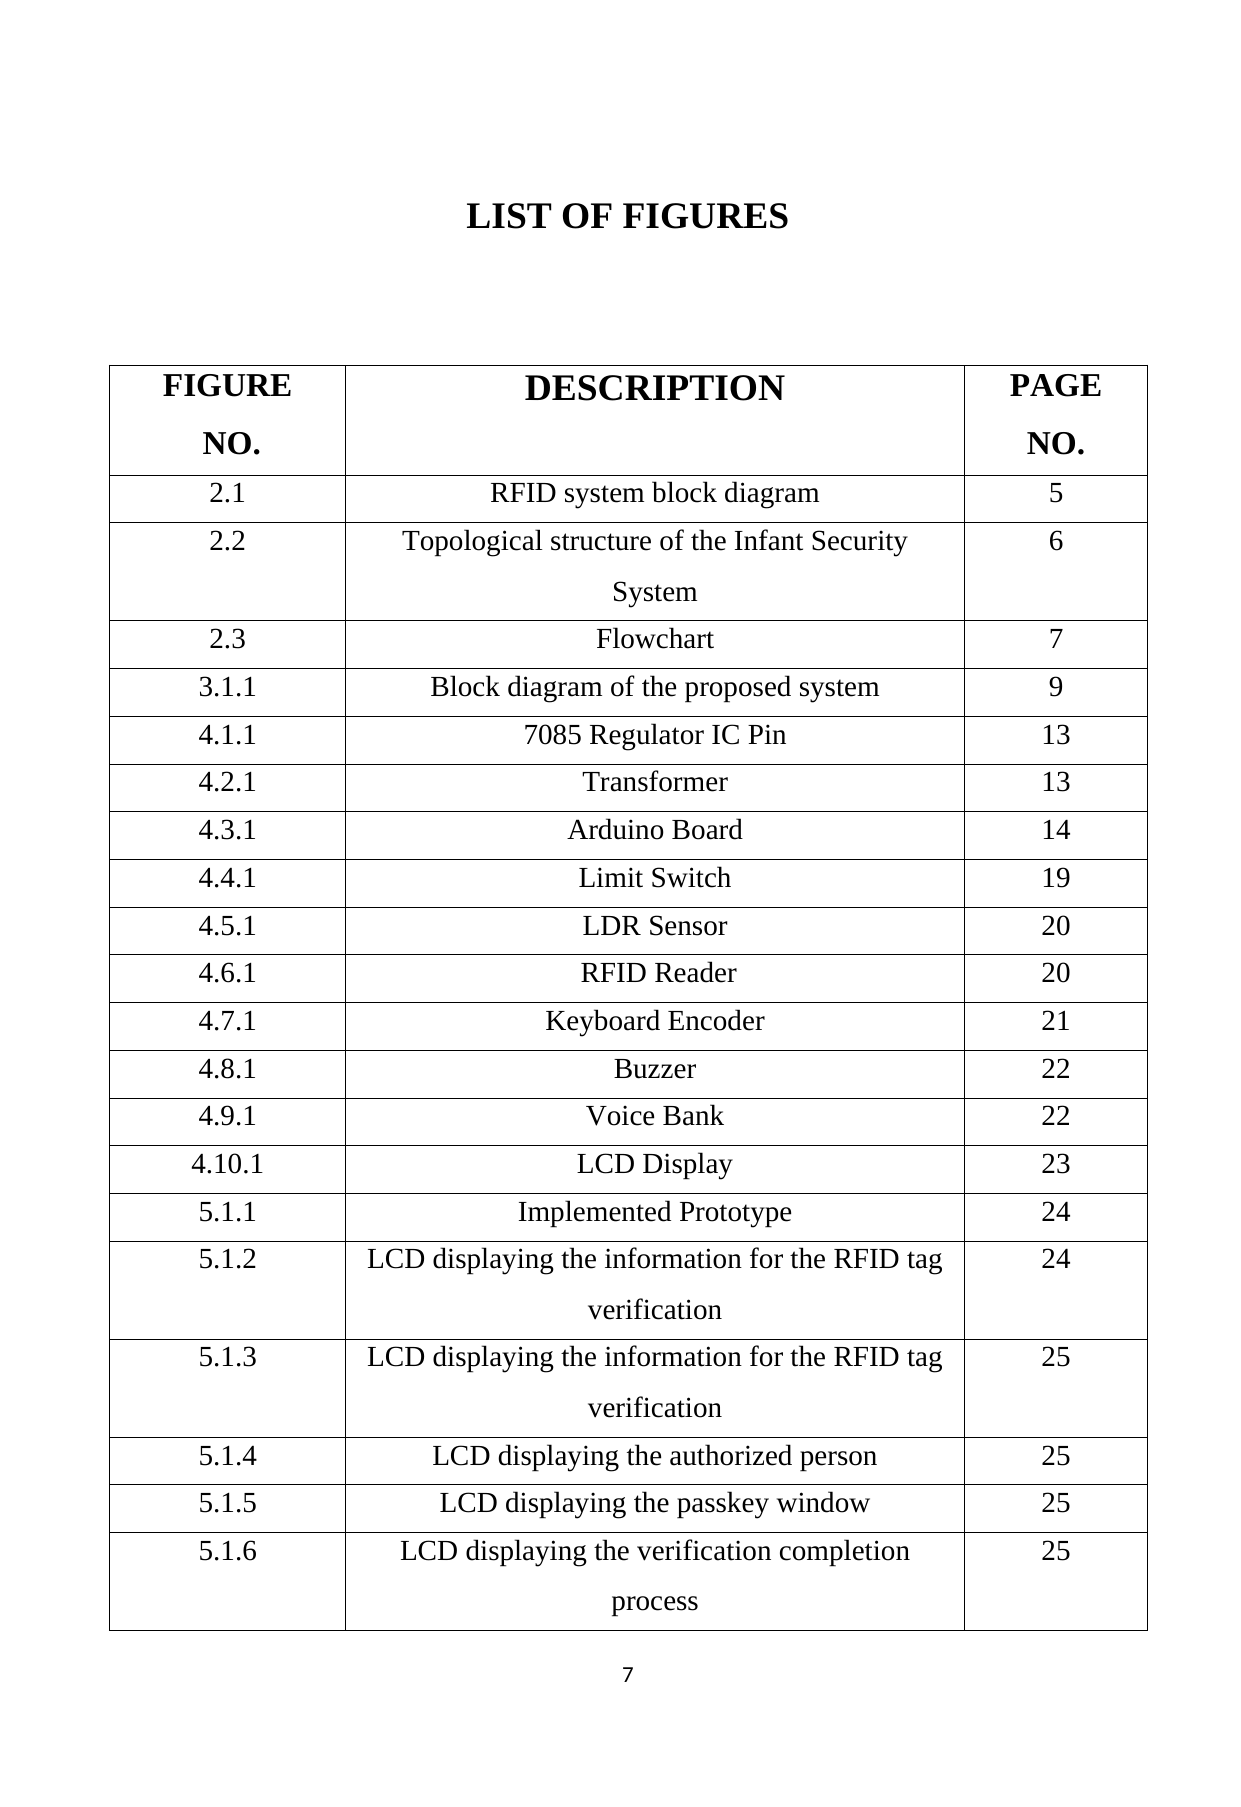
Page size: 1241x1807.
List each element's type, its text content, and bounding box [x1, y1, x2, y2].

table_cell 24 [965, 1194, 1147, 1241]
table_cell 14 [965, 812, 1147, 859]
table_cell Transformer [346, 765, 964, 811]
table_cell 21 [965, 1003, 1147, 1050]
table_cell 22 [965, 1051, 1147, 1097]
table_cell 20 [965, 908, 1147, 954]
table_cell 4.2.1 [110, 765, 345, 811]
table_cell LCD displaying the passkey window [346, 1485, 964, 1532]
table_cell 4.10.1 [110, 1146, 345, 1193]
table_cell 5.1.5 [110, 1485, 345, 1532]
table_cell 4.3.1 [110, 812, 345, 859]
table_cell 4.1.1 [110, 717, 345, 763]
table_cell RFID system block diagram [346, 476, 964, 522]
text LIST OF FIGURES [120, 193, 1135, 237]
table_cell 24 [965, 1242, 1147, 1338]
table_cell 5.1.4 [110, 1438, 345, 1484]
table_cell Arduino Board [346, 812, 964, 859]
table_cell Voice Bank [346, 1099, 964, 1145]
table_cell RFID Reader [346, 955, 964, 1002]
table_cell 5 [965, 476, 1147, 522]
table_cell 5.1.6 [110, 1533, 345, 1630]
table_cell Topological structure of the Infant Security System [346, 523, 964, 620]
table_cell 5.1.1 [110, 1194, 345, 1241]
table_cell LCD displaying the authorized person [346, 1438, 964, 1484]
table_cell 4.8.1 [110, 1051, 345, 1097]
table_header FIGURE NO. [110, 366, 345, 474]
table_cell LCD Display [346, 1146, 964, 1193]
table_cell 22 [965, 1099, 1147, 1145]
table_cell 25 [965, 1485, 1147, 1532]
table_cell 5.1.2 [110, 1242, 345, 1338]
table_cell LCD displaying the information for the RFID tag verification [346, 1242, 964, 1338]
table_cell LCD displaying the information for the RFID tag verification [346, 1340, 964, 1437]
table_cell Limit Switch [346, 860, 964, 907]
table_cell 25 [965, 1533, 1147, 1630]
table_cell 6 [965, 523, 1147, 620]
table_cell LDR Sensor [346, 908, 964, 954]
table_cell 25 [965, 1340, 1147, 1437]
table_cell Keyboard Encoder [346, 1003, 964, 1050]
table_cell 4.9.1 [110, 1099, 345, 1145]
table_cell 20 [965, 955, 1147, 1002]
table_cell 9 [965, 669, 1147, 716]
table_cell Flowchart [346, 621, 964, 668]
table_header DESCRIPTION [346, 366, 964, 474]
table_cell 25 [965, 1438, 1147, 1484]
table_cell 4.7.1 [110, 1003, 345, 1050]
table_cell Block diagram of the proposed system [346, 669, 964, 716]
table_cell 2.2 [110, 523, 345, 620]
table_cell 5.1.3 [110, 1340, 345, 1437]
table_cell 13 [965, 717, 1147, 763]
table_cell 4.5.1 [110, 908, 345, 954]
table_cell 7085 Regulator IC Pin [346, 717, 964, 763]
table_cell 7 [965, 621, 1147, 668]
table_cell 4.6.1 [110, 955, 345, 1002]
table_cell 2.1 [110, 476, 345, 522]
table_cell 13 [965, 765, 1147, 811]
table_cell 2.3 [110, 621, 345, 668]
table_header PAGE NO. [965, 366, 1147, 474]
table_cell 4.4.1 [110, 860, 345, 907]
table_cell 23 [965, 1146, 1147, 1193]
table_cell 19 [965, 860, 1147, 907]
table_cell Buzzer [346, 1051, 964, 1097]
table_cell Implemented Prototype [346, 1194, 964, 1241]
table_cell LCD displaying the verification completion process [346, 1533, 964, 1630]
table_cell 3.1.1 [110, 669, 345, 716]
